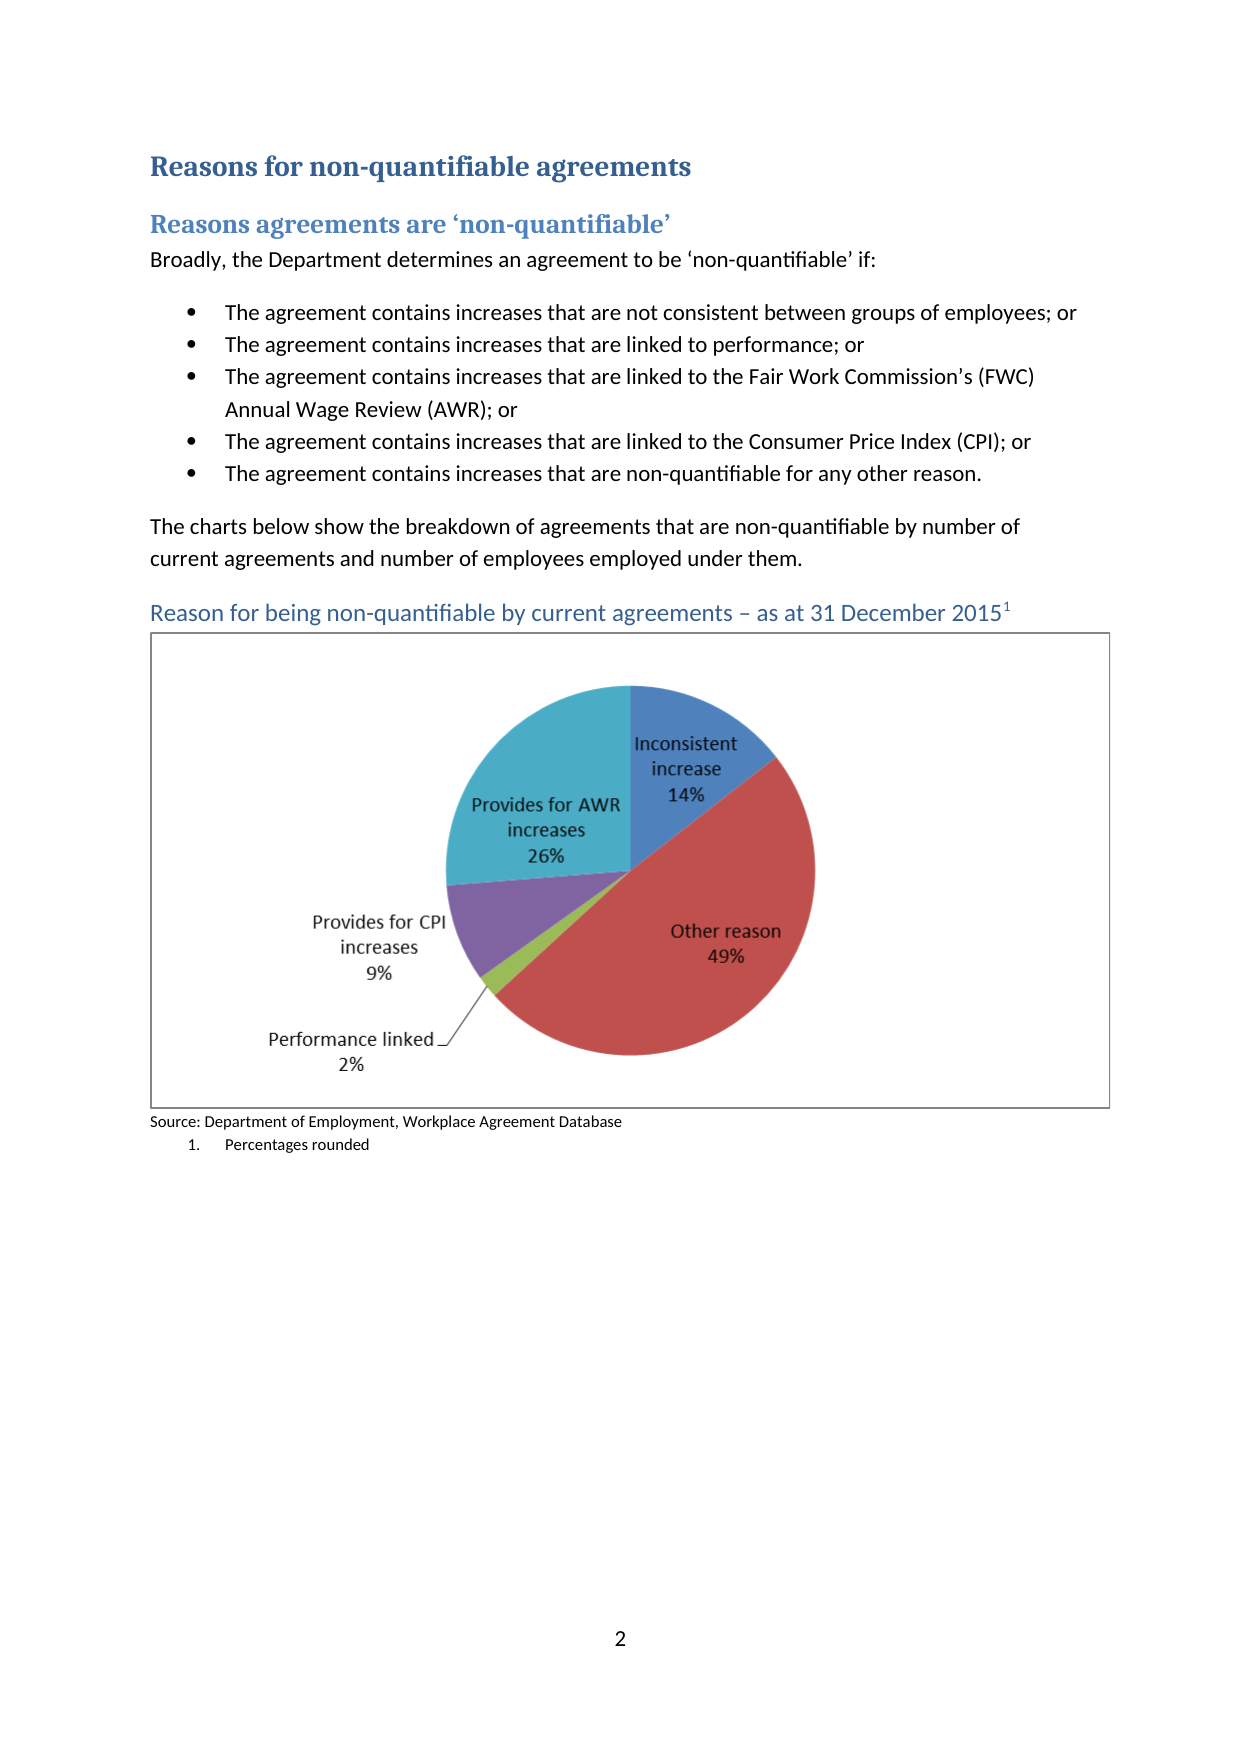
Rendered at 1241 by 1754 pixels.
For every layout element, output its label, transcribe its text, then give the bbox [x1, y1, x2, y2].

list The agreement contains increases that are linked to the Fair Work Commission’s (FWC) Annual Wage Review (AWR); or [187, 362, 1090, 423]
text The charts below show the breakdown of agreements that are non-quantifiable by number of current agreements and number of employees employed under them. [150, 512, 1090, 572]
text Broadly, the Department determines an agreement to be ‘non-quantifiable’ if: [150, 245, 1090, 273]
list Percentages rounded [187, 1135, 1090, 1155]
subtitle Reasons agreements are ‘non-quantifiable’ [150, 209, 1090, 241]
list The agreement contains increases that are linked to the Consumer Price Index (CPI); or [187, 427, 1090, 455]
subtitle Reasons for non-quantifiable agreements [150, 150, 1090, 183]
text Source: Department of Employment, Workplace Agreement Database [150, 1109, 1090, 1132]
list The agreement contains increases that are linked to performance; or [187, 330, 1090, 358]
list The agreement contains increases that are non-quantifiable for any other reason. [187, 459, 1090, 487]
text Reason for being non-quantifiable by current agreements – as at 31 December 20151 [150, 597, 1090, 628]
picture [150, 632, 1110, 1109]
list The agreement contains increases that are not consistent between groups of employees; or [187, 298, 1090, 326]
